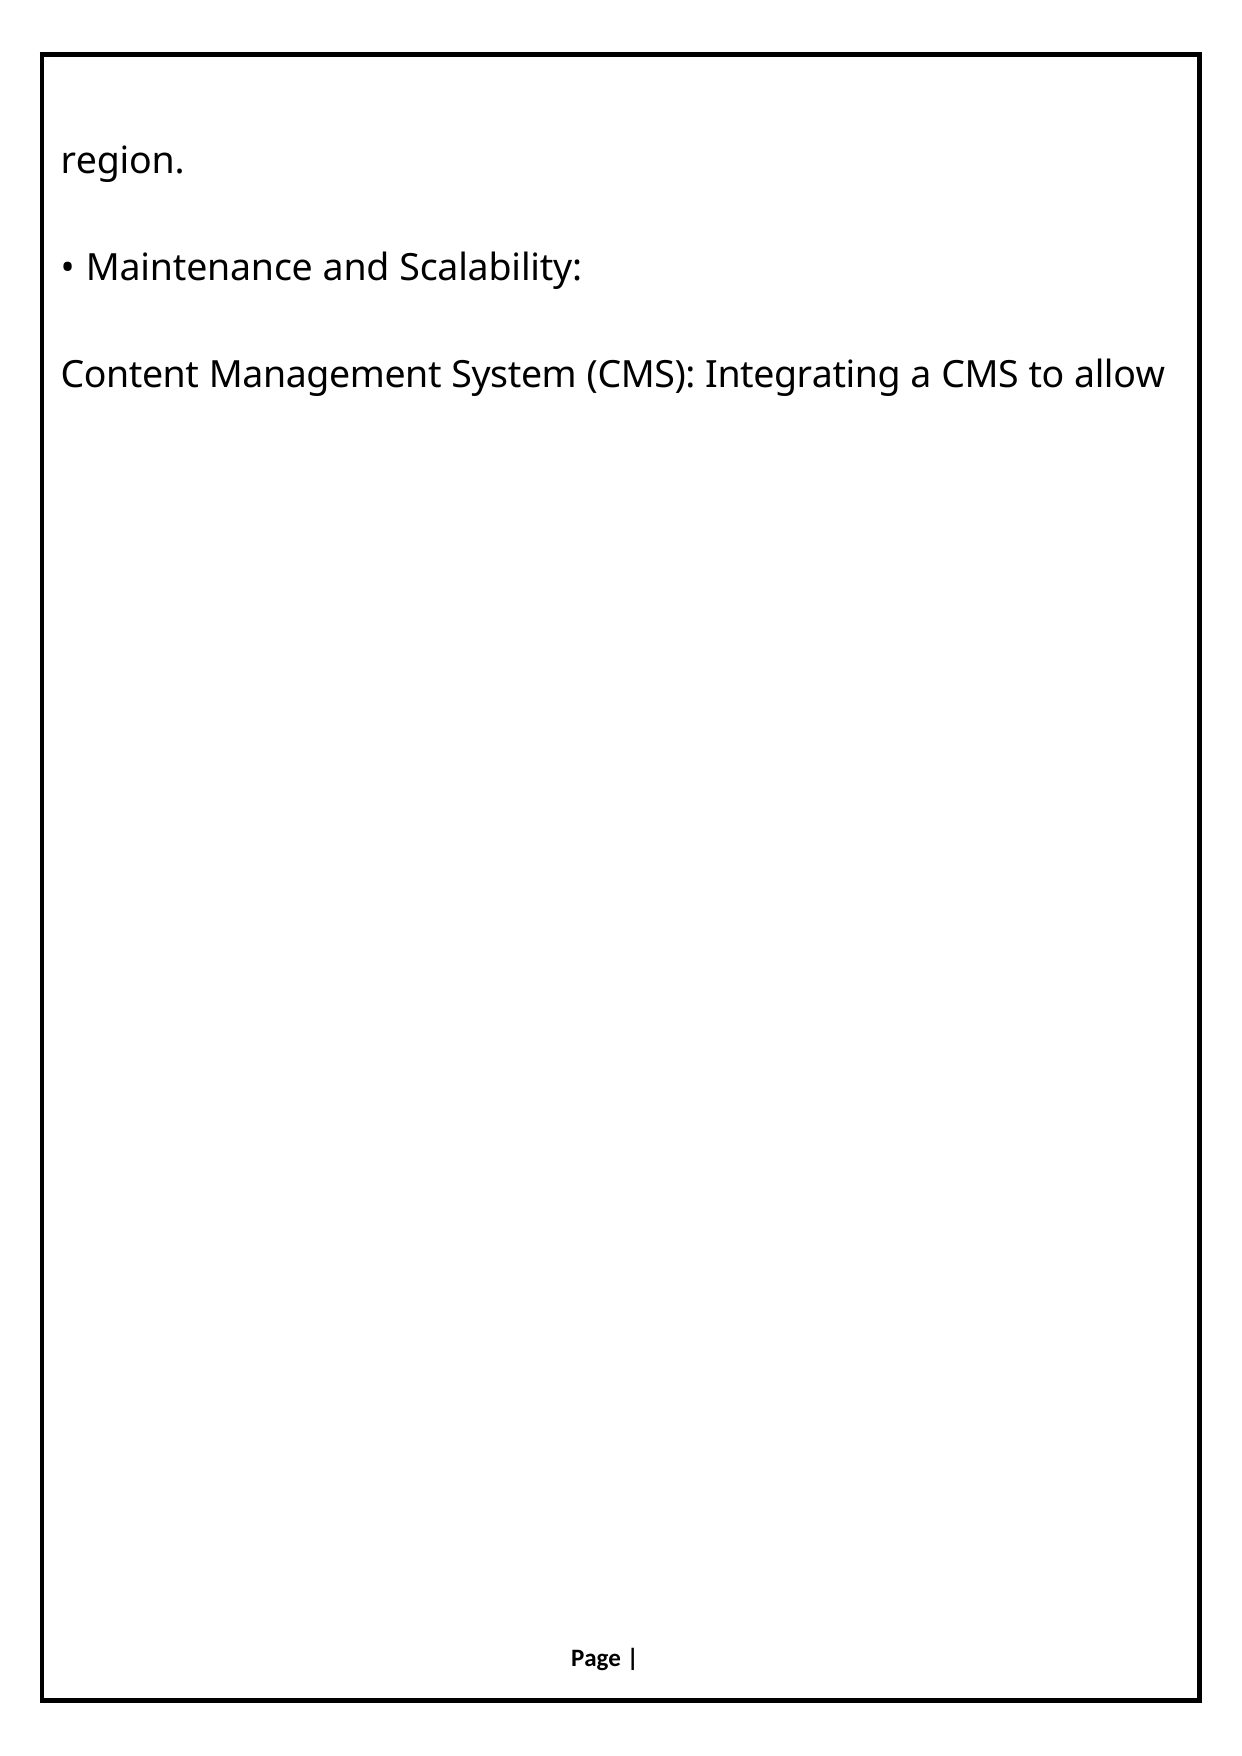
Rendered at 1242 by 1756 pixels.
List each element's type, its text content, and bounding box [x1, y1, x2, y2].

text Content Management System (CMS): Integrating a CMS to allow [60, 347, 1197, 398]
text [60, 133, 1197, 184]
list Maintenance and Scalability: [60, 240, 1197, 291]
